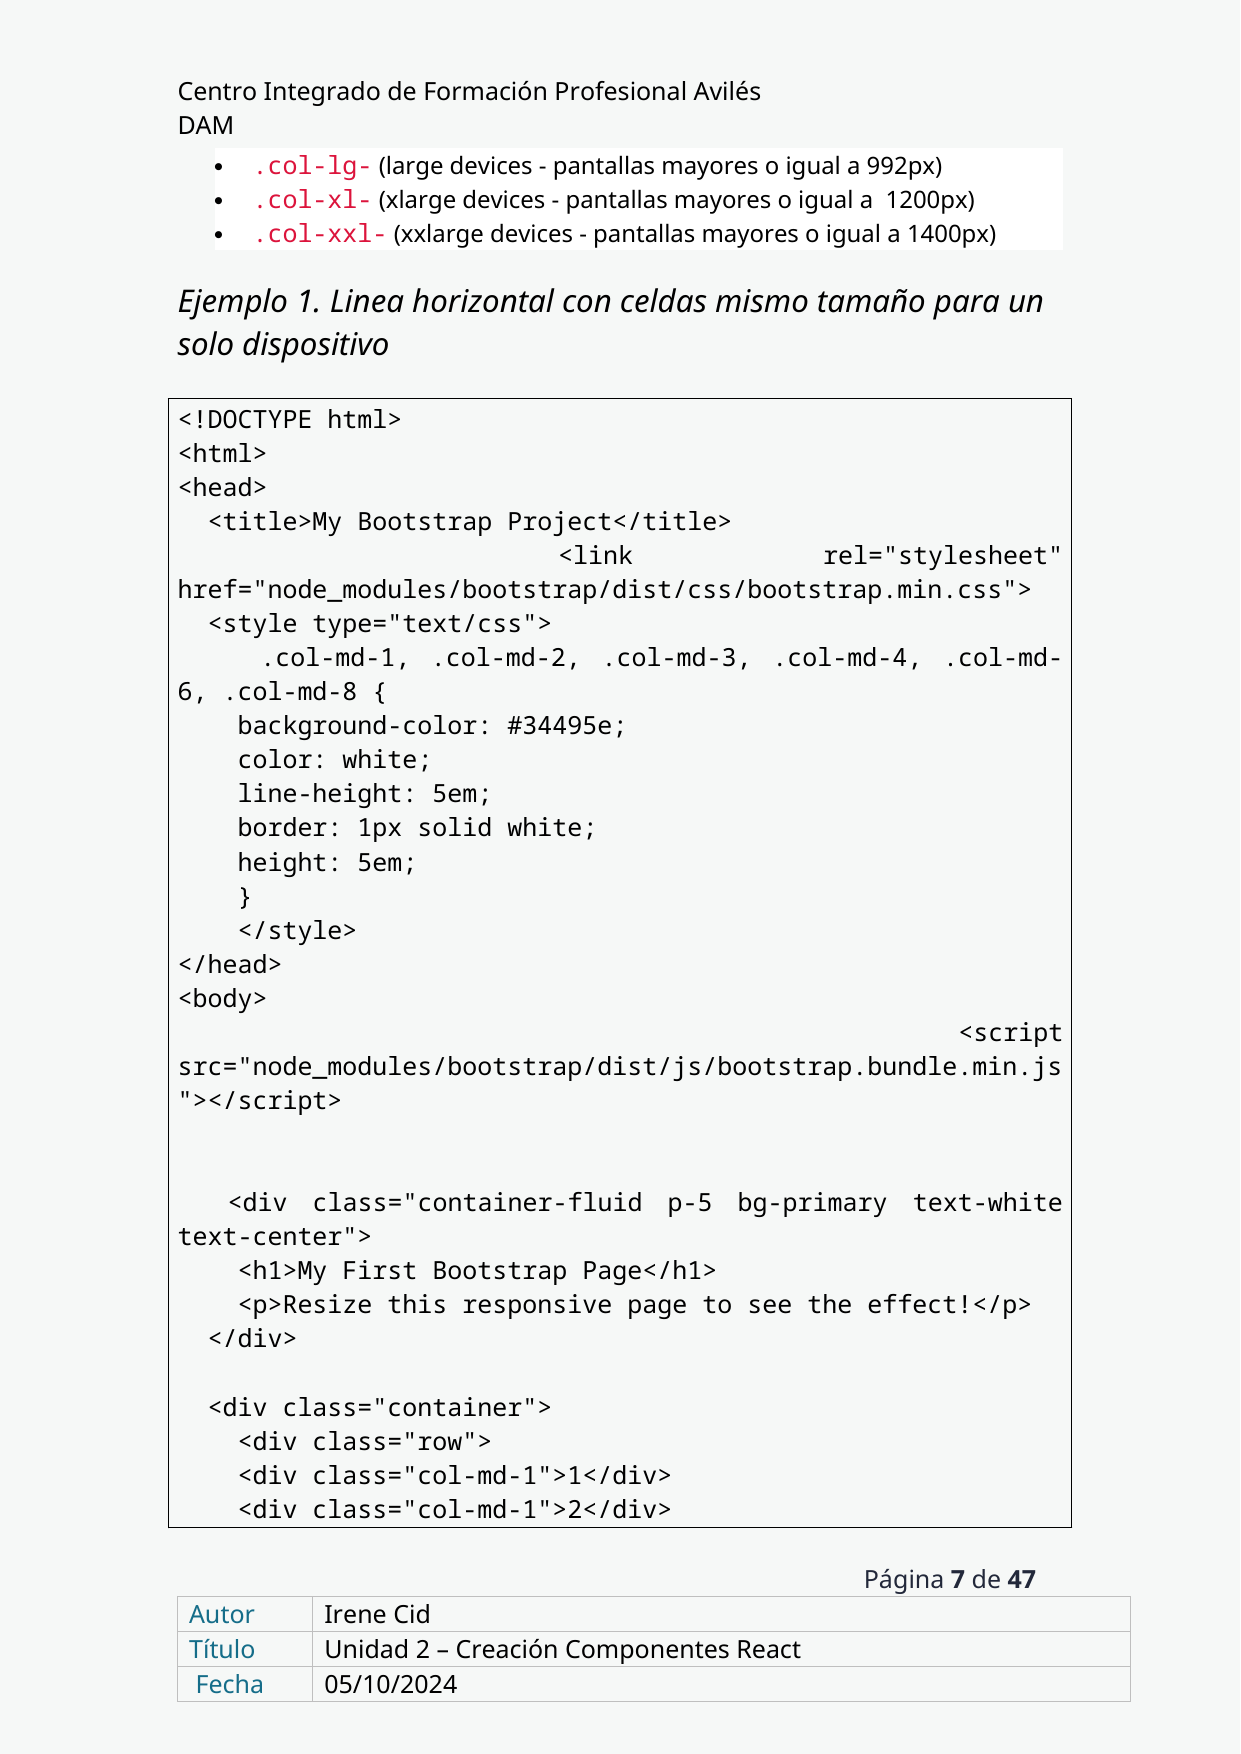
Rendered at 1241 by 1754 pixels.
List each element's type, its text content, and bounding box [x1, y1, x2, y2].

subtitle Ejemplo 1. Linea horizontal con celdas mismo tamaño para un solo dispositivo [177, 279, 1063, 364]
text <style type="text/css"> [177, 606, 1063, 640]
text background-color: #34495e; [177, 708, 1063, 742]
text </div> [177, 1321, 1063, 1355]
text line-height: 5em; [177, 776, 1063, 810]
list .col-xxl- (xxlarge devices - pantallas mayores o igual a 1400px) [215, 216, 1063, 250]
text <div class="container-fluid p-5 bg-primary text-white text-center"> [177, 1185, 1063, 1253]
list .col-lg- (large devices - pantallas mayores o igual a 992px) [215, 148, 1063, 182]
text <div class="col-md-1">2</div> [169, 1488, 1071, 1527]
text } [177, 878, 1063, 912]
text <html> [177, 435, 1063, 469]
text <h1>My First Bootstrap Page</h1> [177, 1253, 1063, 1287]
text <div class="container"> [177, 1389, 1063, 1423]
text <title>My Bootstrap Project</title> [177, 503, 1063, 538]
text </head> [177, 946, 1063, 980]
text </style> [177, 912, 1063, 946]
text <body> [177, 980, 1063, 1014]
text <head> [177, 469, 1063, 503]
text border: 1px solid white; [177, 810, 1063, 844]
text <!DOCTYPE html> [169, 399, 1071, 435]
text <div class="row"> [177, 1423, 1063, 1457]
text <script src="node_modules/bootstrap/dist/js/bootstrap.bundle.min.js"></script> [177, 1014, 1063, 1117]
text <p>Resize this responsive page to see the effect!</p> [177, 1287, 1063, 1321]
text <div class="col-md-1">1</div> [177, 1457, 1063, 1488]
text height: 5em; [177, 844, 1063, 878]
list .col-xl- (xlarge devices - pantallas mayores o igual a 1200px) [215, 182, 1063, 216]
text color: white; [177, 742, 1063, 776]
text <link rel="stylesheet" href="node_modules/bootstrap/dist/css/bootstrap.min.css"> [177, 538, 1063, 606]
text .col-md-1, .col-md-2, .col-md-3, .col-md-4, .col-md-6, .col-md-8 { [177, 640, 1063, 708]
